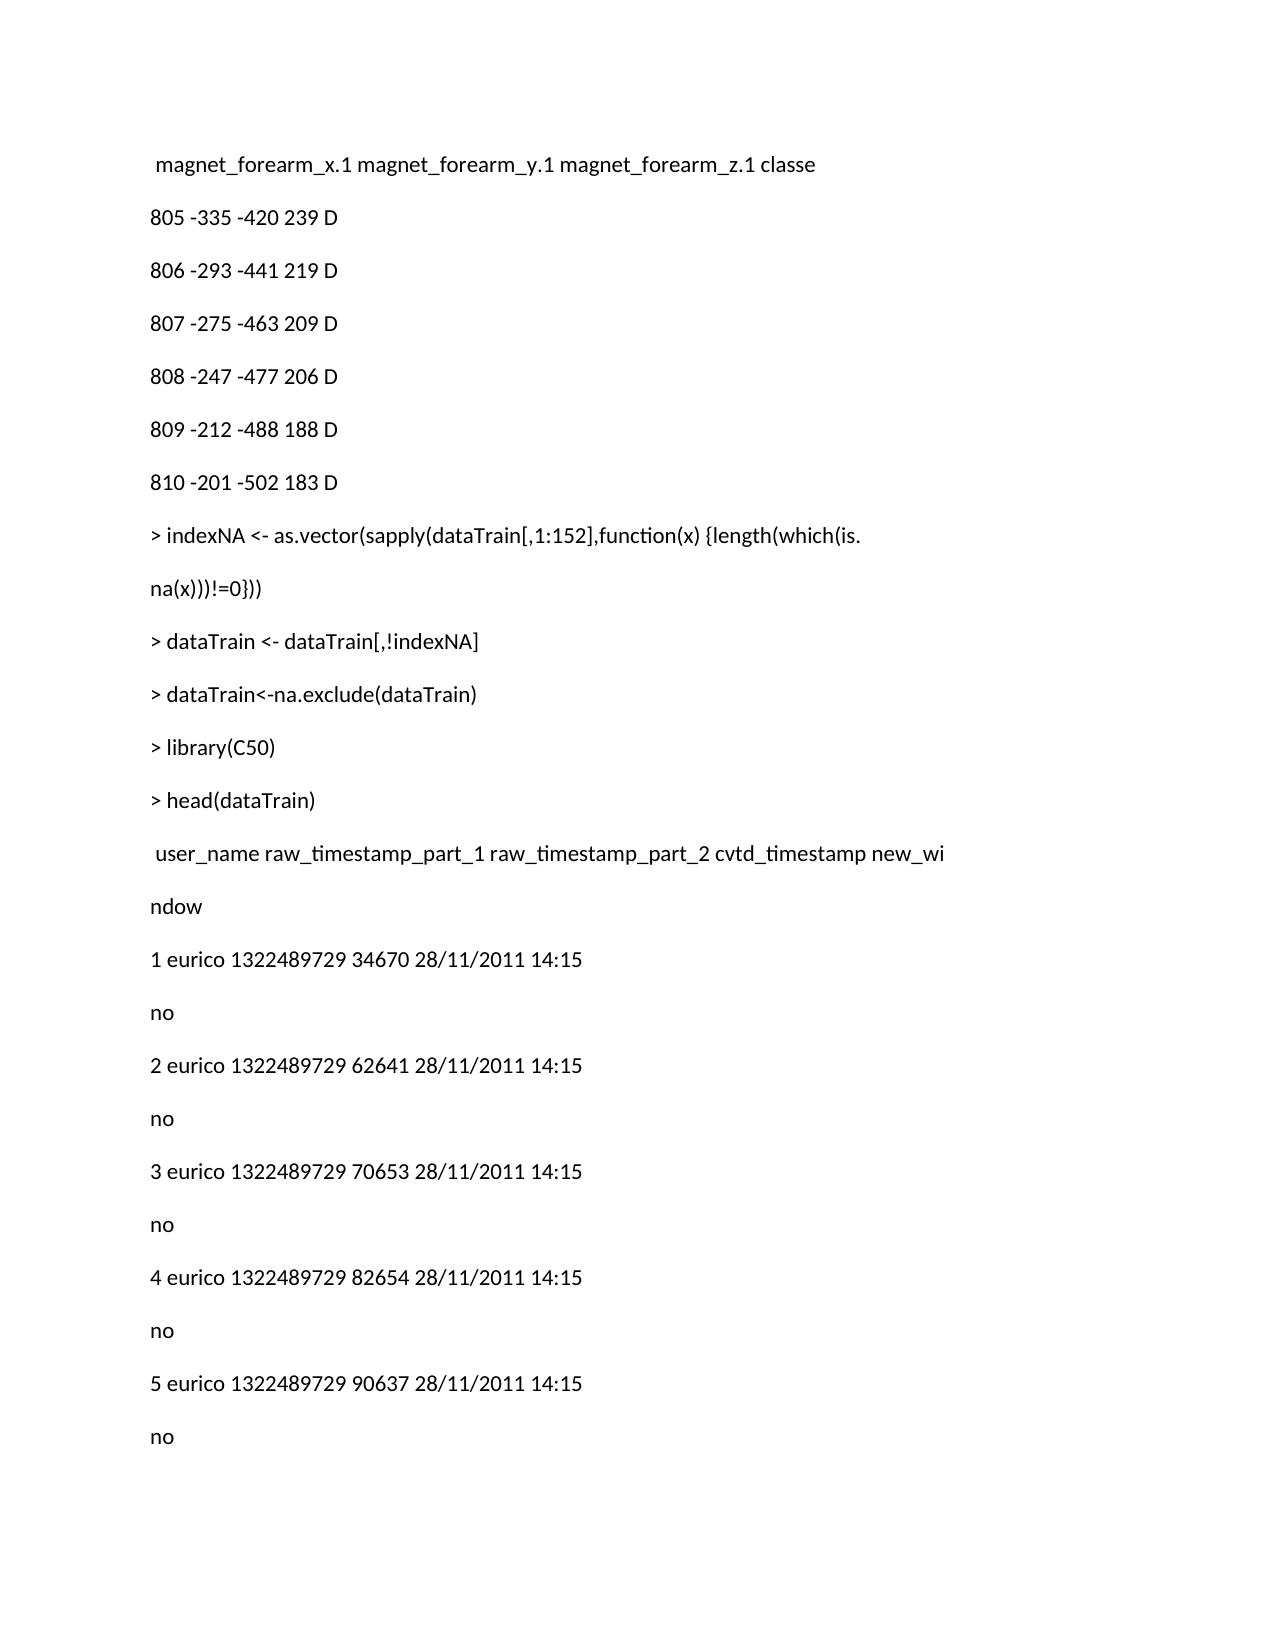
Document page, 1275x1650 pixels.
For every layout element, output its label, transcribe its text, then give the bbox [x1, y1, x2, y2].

text > dataTrain <- dataTrain[,!indexNA] [150, 627, 1125, 655]
text no [150, 1422, 1125, 1451]
text > library(C50) [150, 733, 1125, 761]
text na(x)))!=0})) [150, 574, 1125, 602]
text user_name raw_timestamp_part_1 raw_timestamp_part_2 cvtd_timestamp new_wi [150, 839, 1125, 867]
text 1 eurico 1322489729 34670 28/11/2011 14:15 [150, 945, 1125, 973]
text > dataTrain<-na.exclude(dataTrain) [150, 680, 1125, 708]
text 5 eurico 1322489729 90637 28/11/2011 14:15 [150, 1369, 1125, 1397]
text 808 -247 -477 206 D [150, 362, 1125, 390]
text 809 -212 -488 188 D [150, 415, 1125, 443]
text > head(dataTrain) [150, 786, 1125, 814]
text 810 -201 -502 183 D [150, 468, 1125, 496]
text no [150, 1104, 1125, 1132]
text 2 eurico 1322489729 62641 28/11/2011 14:15 [150, 1051, 1125, 1079]
text 805 -335 -420 239 D [150, 203, 1125, 231]
text ndow [150, 892, 1125, 920]
text > indexNA <- as.vector(sapply(dataTrain[,1:152],function(x) {length(which(is. [150, 521, 1125, 549]
text 4 eurico 1322489729 82654 28/11/2011 14:15 [150, 1263, 1125, 1291]
text no [150, 1316, 1125, 1344]
text no [150, 1210, 1125, 1238]
text 807 -275 -463 209 D [150, 309, 1125, 337]
text no [150, 998, 1125, 1026]
text magnet_forearm_x.1 magnet_forearm_y.1 magnet_forearm_z.1 classe [150, 150, 1125, 178]
text 3 eurico 1322489729 70653 28/11/2011 14:15 [150, 1157, 1125, 1185]
text 806 -293 -441 219 D [150, 256, 1125, 284]
